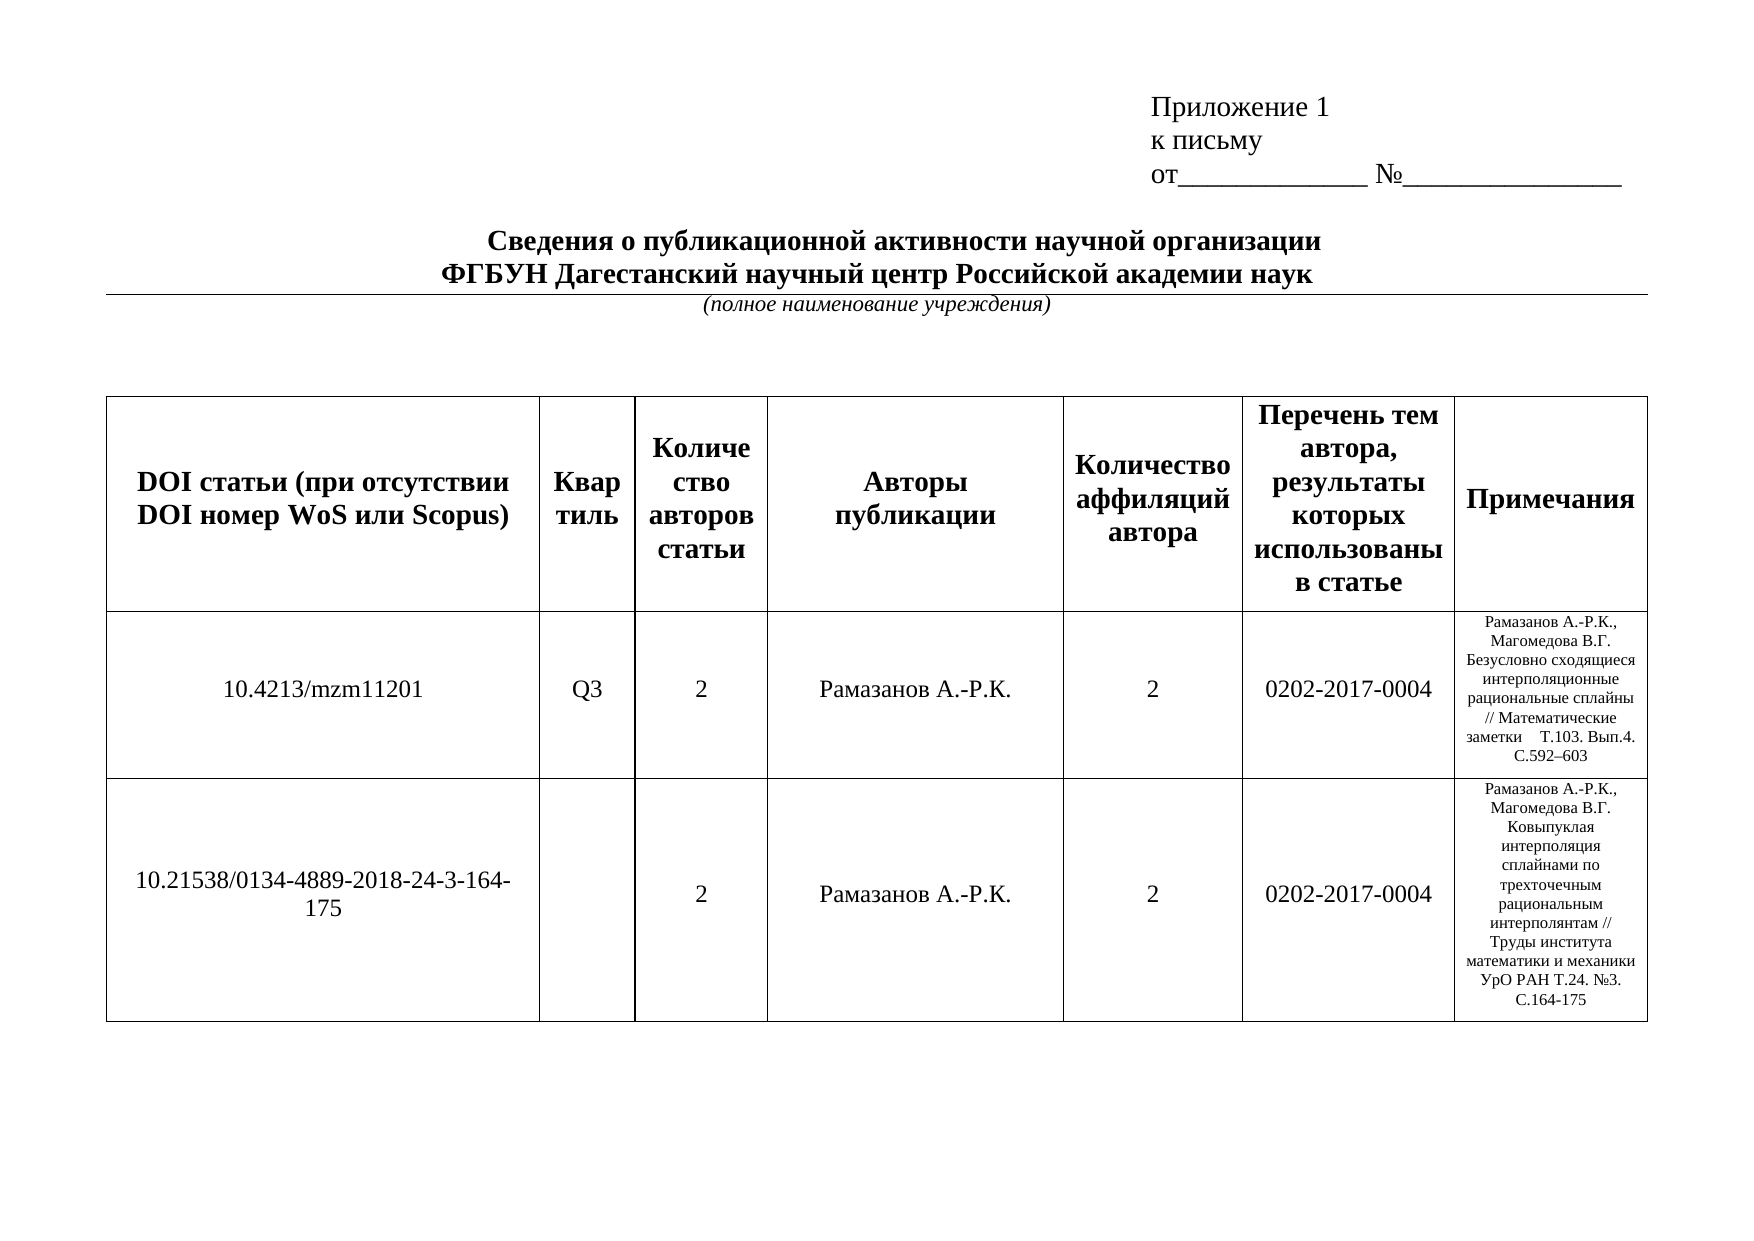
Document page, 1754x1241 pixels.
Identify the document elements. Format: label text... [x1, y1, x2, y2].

table_header Авторы публикации [768, 397, 1063, 611]
table_cell Рамазанов А.-Р.К., Магомедова В.Г. Ковыпуклая интерполяция сплайнами по трехточечным рациональным интерполянтам // Труды института математики и механики УрО РАН Т.24. №3. С.164-175 [1455, 779, 1647, 1021]
table_cell Q3 [540, 612, 634, 777]
table_header Перечень тем автора, результаты которых использованы в статье [1243, 397, 1454, 611]
table_cell 2 [636, 779, 767, 1021]
table_header Количество авторов статьи [636, 397, 767, 611]
table_cell 2 [636, 612, 767, 777]
table_cell Рамазанов А.-Р.К. [768, 779, 1063, 1021]
text к письму [1151, 122, 1636, 156]
table_header Количество аффиляций автора [1064, 397, 1242, 611]
text (полное наименование учреждения) [118, 295, 1636, 316]
text от_____________ №_______________ [1151, 156, 1636, 189]
table_cell 0202-2017-0004 [1243, 612, 1454, 777]
table_header Примечания [1455, 397, 1647, 611]
table_cell 2 [1064, 779, 1242, 1021]
table_header DOI статьи (при отсутствии DOI номер WoS или Scopus) [107, 397, 539, 611]
table_cell 10.21538/0134-4889-2018-24-3-164-175 [107, 779, 539, 1021]
table_header Квартиль [540, 397, 634, 611]
text Приложение 1 [1151, 89, 1636, 122]
table_cell 0202-2017-0004 [1243, 779, 1454, 1021]
table_cell Рамазанов А.-Р.К. [768, 612, 1063, 777]
table_cell Рамазанов А.-Р.К., Магомедова В.Г. Безусловно сходящиеся интерполяционные рациональные сплайны // Математические заметки Т.103. Вып.4. С.592–603 [1455, 612, 1647, 777]
text Сведения о публикационной активности научной организации [413, 223, 1636, 256]
table_cell [540, 779, 634, 1021]
text ФГБУН Дагестанский научный центр Российской академии наук [118, 256, 1636, 290]
table_cell 10.4213/mzm11201 [107, 612, 539, 777]
table_cell 2 [1064, 612, 1242, 777]
